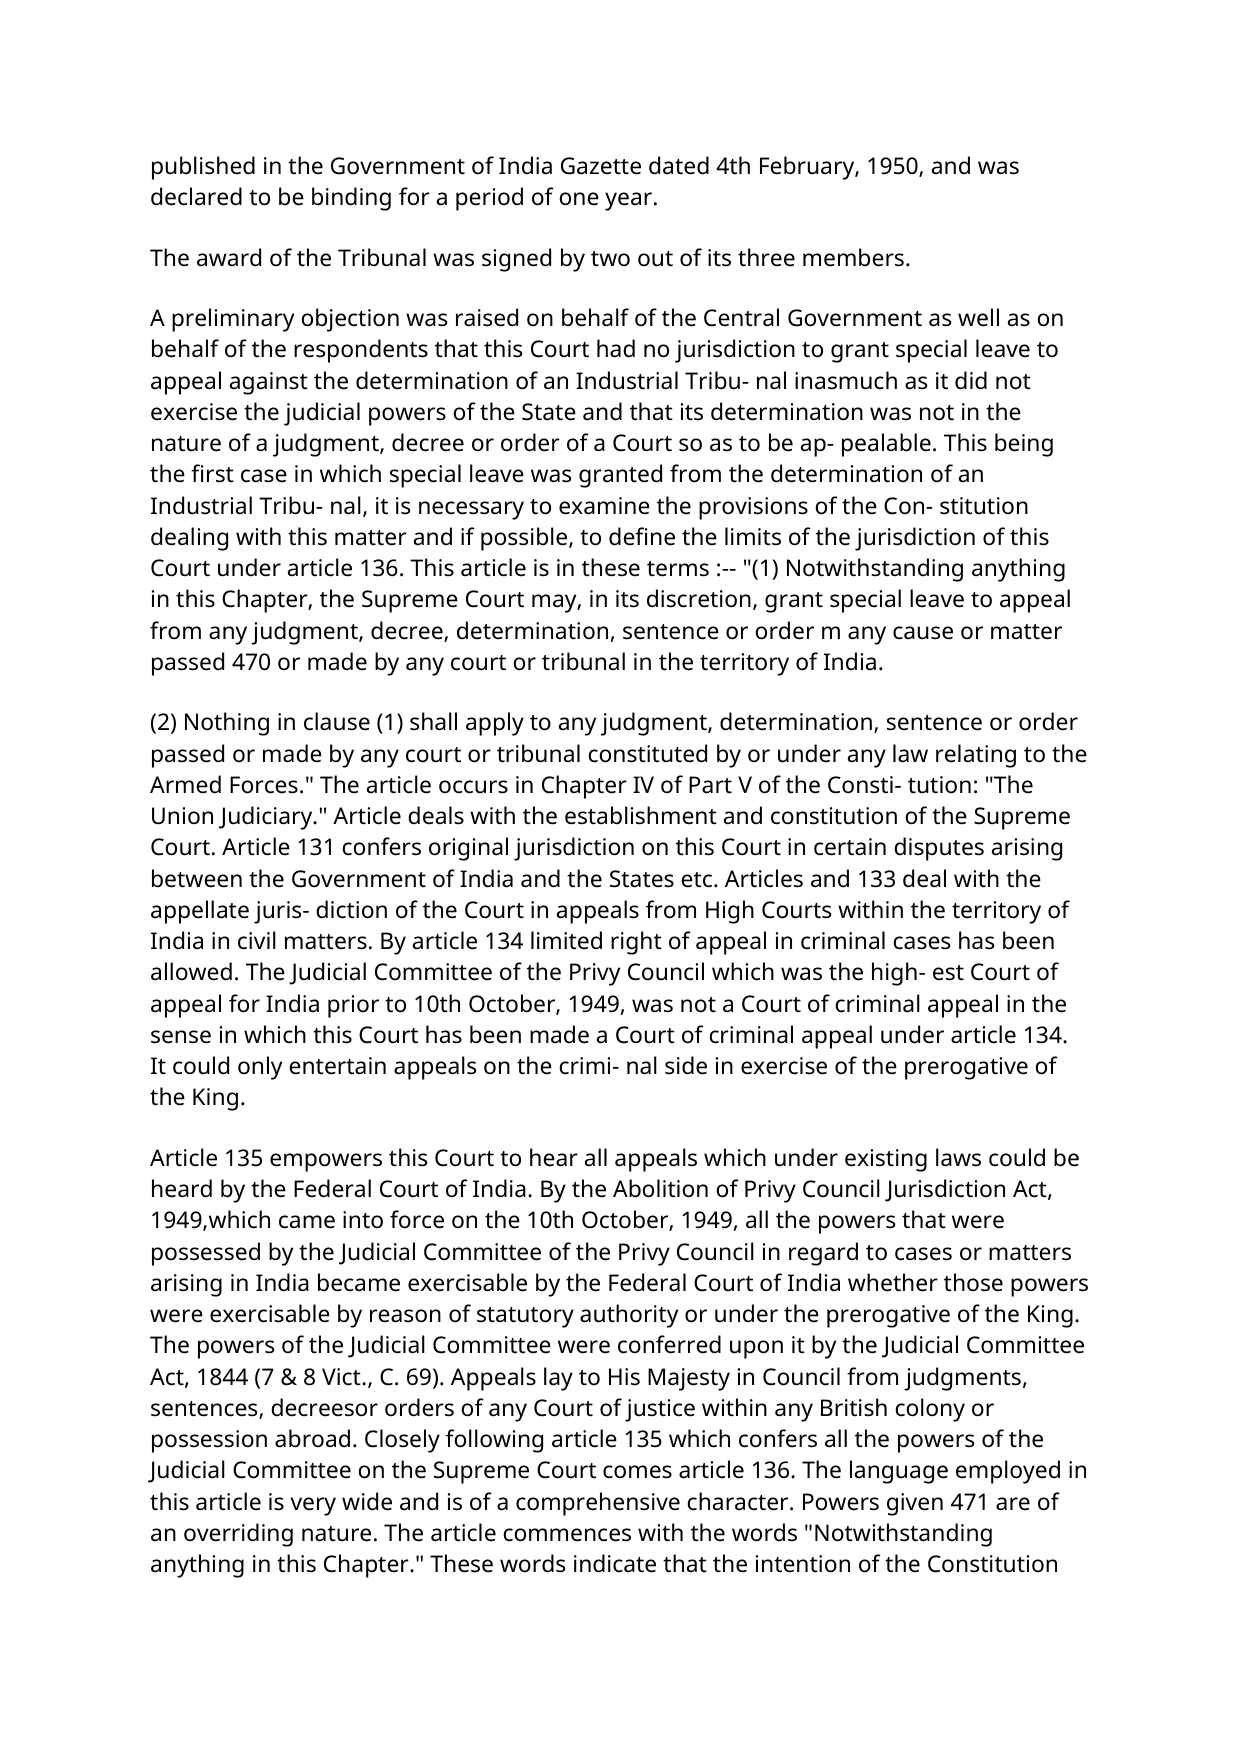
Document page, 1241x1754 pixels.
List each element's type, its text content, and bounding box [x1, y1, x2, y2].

text (2) Nothing in clause (1) shall apply to any judgment, determination, sentence or order passed or made by any court or tribunal constituted by or under any law relating to the Armed Forces." The article occurs in Chapter IV of Part V of the Consti- tution: "The Union Judiciary." Article deals with the establishment and constitution of the Supreme Court. Article 131 confers original jurisdiction on this Court in certain disputes arising between the Government of India and the States etc. Articles and 133 deal with the appellate juris- diction of the Court in appeals from High Courts within the territory of India in civil matters. By article 134 limited right of appeal in criminal cases has been allowed. The Judicial Committee of the Privy Council which was the high- est Court of appeal for India prior to 10th October, 1949, was not a Court of criminal appeal in the sense in which this Court has been made a Court of criminal appeal under article 134. It could only entertain appeals on the crimi- nal side in exercise of the prerogative of the King. [150, 706, 1090, 1112]
text The award of the Tribunal was signed by two out of its three members. [150, 242, 1090, 273]
text A preliminary objection was raised on behalf of the Central Government as well as on behalf of the respondents that this Court had no jurisdiction to grant special leave to appeal against the determination of an Industrial Tribu- nal inasmuch as it did not exercise the judicial powers of the State and that its determination was not in the nature of a judgment, decree or order of a Court so as to be ap- pealable. This being the first case in which special leave was granted from the determination of an Industrial Tribu- nal, it is necessary to examine the provisions of the Con- stitution dealing with this matter and if possible, to define the limits of the jurisdiction of this Court under article 136. This article is in these terms :-- "(1) Notwithstanding anything in this Chapter, the Supreme Court may, in its discretion, grant special leave to appeal from any judgment, decree, determination, sentence or order m any cause or matter passed 470 or made by any court or tribunal in the territory of India. [150, 302, 1090, 677]
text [150, 150, 1090, 212]
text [150, 1142, 1090, 1579]
